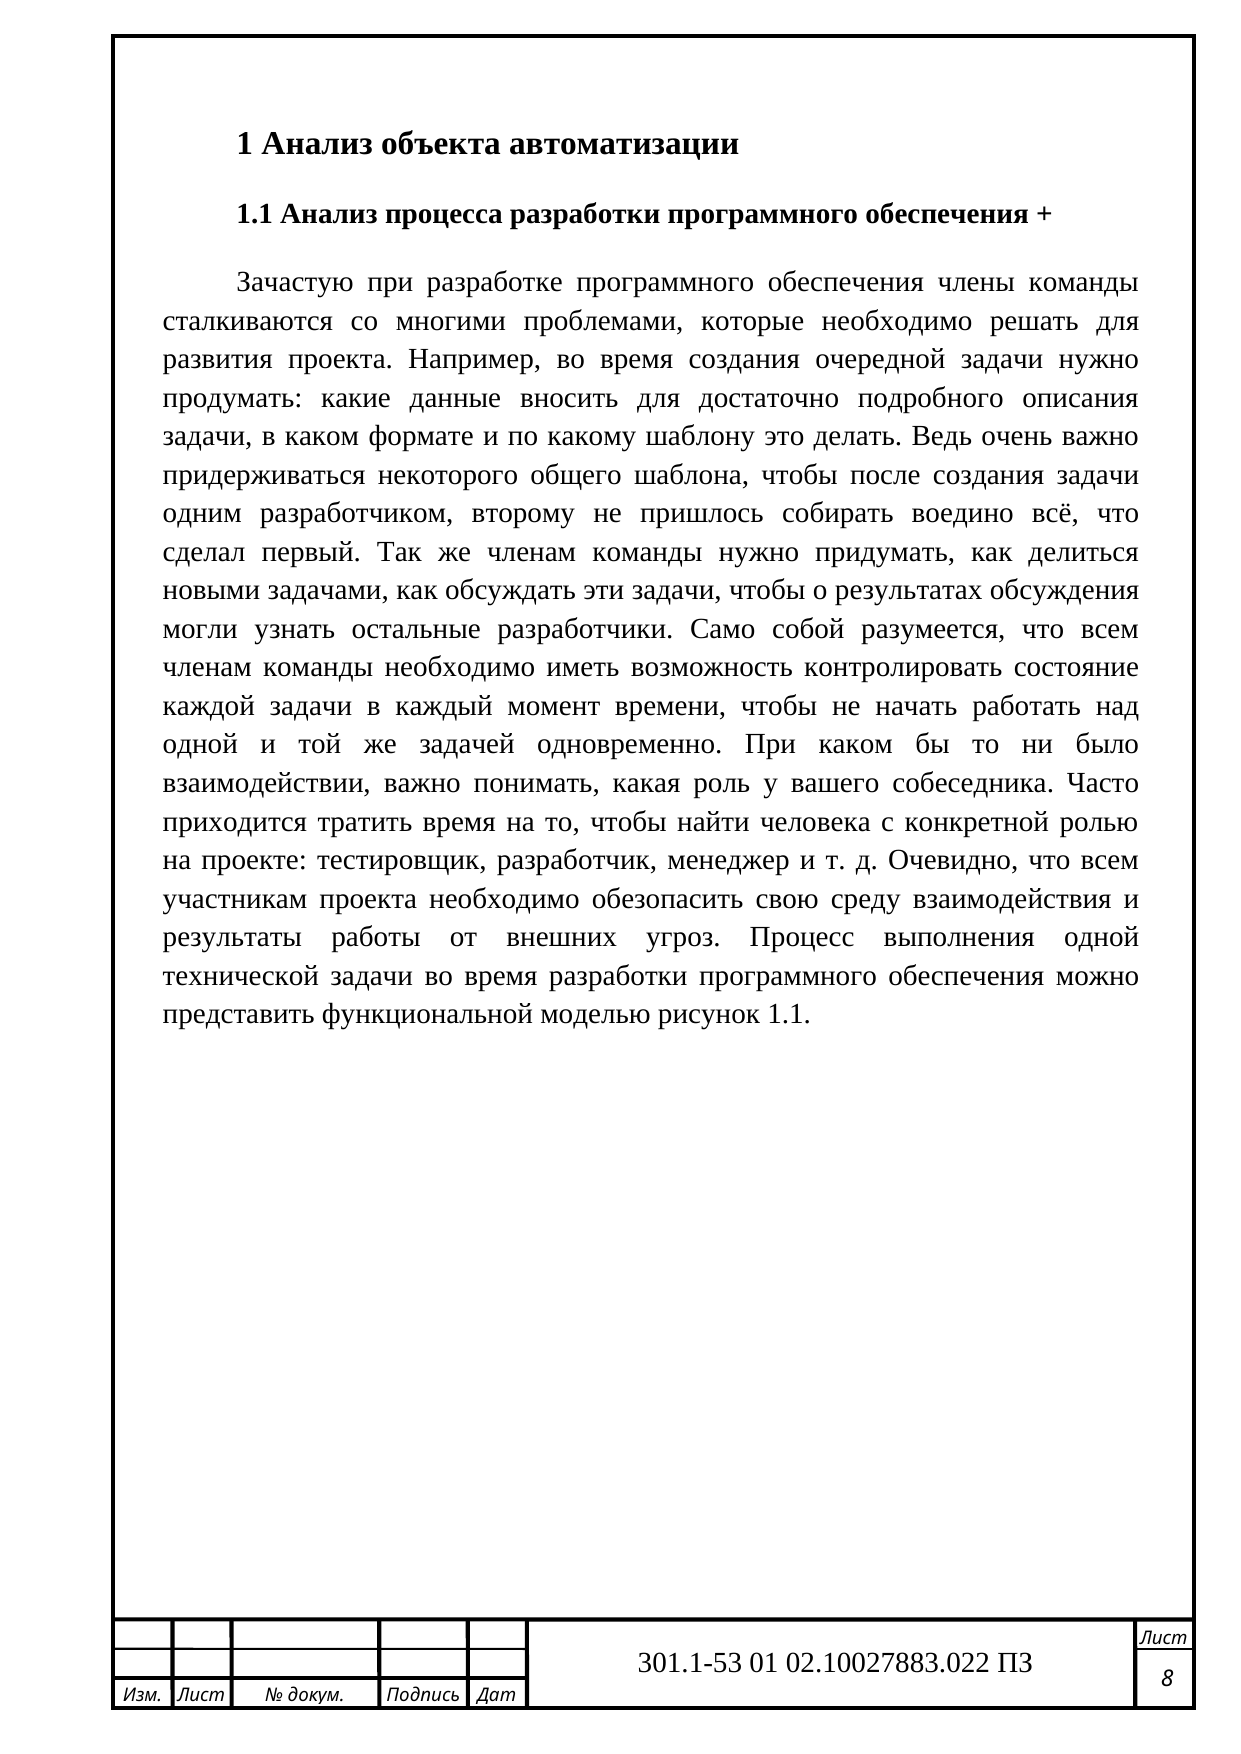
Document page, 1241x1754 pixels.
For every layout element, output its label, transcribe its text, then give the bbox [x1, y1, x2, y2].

list Анализ процесса разработки программного обеспечения + [236, 196, 1181, 230]
text 1 Анализ объекта автоматизации [162, 123, 1181, 161]
text Зачастую при разработке программного обеспечения члены команды сталкиваются со многими проблемами, которые необходимо решать для развития проекта. Например, во время создания очередной задачи нужно продумать: какие данные вносить для достаточно подробного описания задачи, в каком формате и по какому шаблону это делать. Ведь очень важно придерживаться некоторого общего шаблона, чтобы после создания задачи одним разработчиком, второму не пришлось собирать воедино всё, что сделал первый. Так же членам команды нужно придумать, как делиться новыми задачами, как обсуждать эти задачи, чтобы о результатах обсуждения могли узнать остальные разработчики. Само собой разумеется, что всем членам команды необходимо иметь возможность контролировать состояние каждой задачи в каждый момент времени, чтобы не начать работать над одной и той же задачей одновременно. При каком бы то ни было взаимодействии, важно понимать, какая роль у вашего собеседника. Часто приходится тратить время на то, чтобы найти человека с конкретной ролью на проекте: тестировщик, разработчик, менеджер и т. д. Очевидно, что всем участникам проекта необходимо обезопасить свою среду взаимодействия и результаты работы от внешних угроз. Процесс выполнения одной технической задачи во время разработки программного обеспечения можно представить функциональной моделью рисунок 1.1. [162, 264, 1140, 1030]
